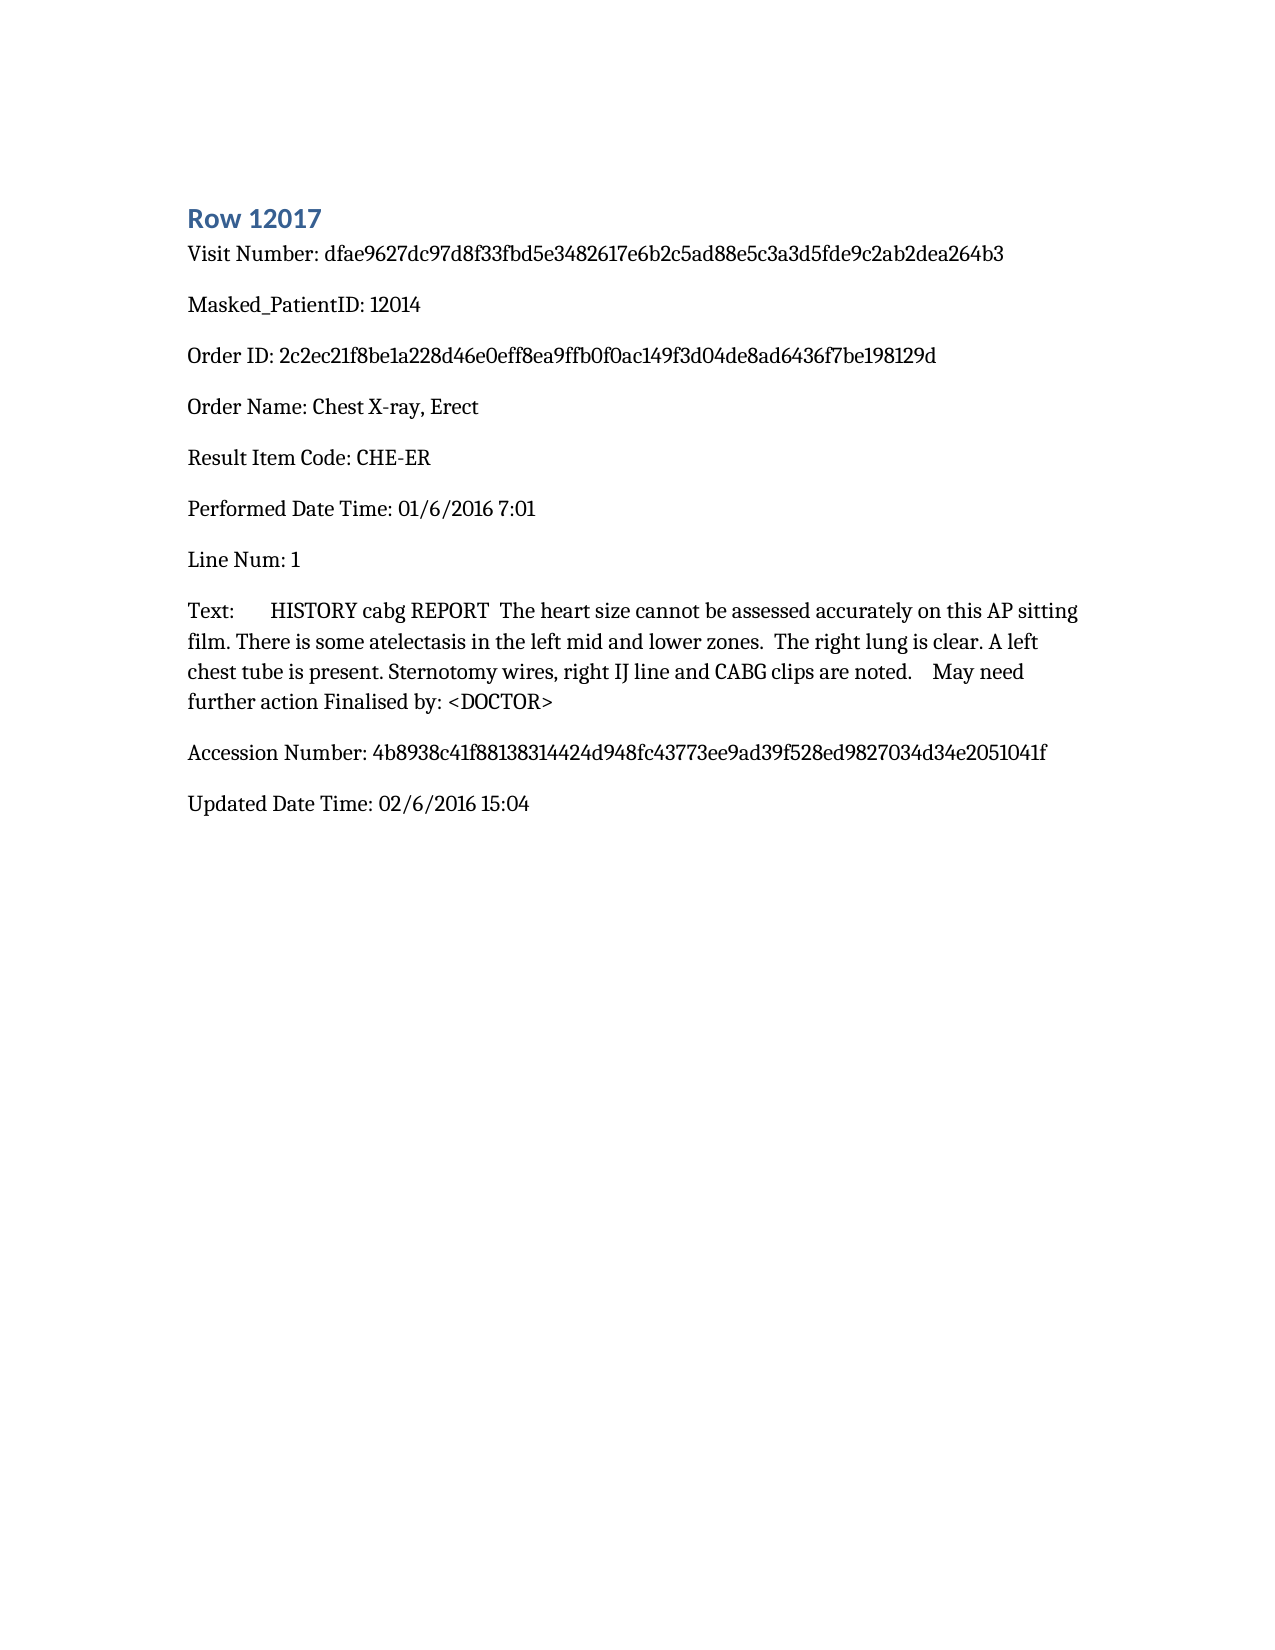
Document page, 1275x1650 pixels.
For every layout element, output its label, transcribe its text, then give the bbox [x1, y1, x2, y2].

text Order ID: 2c2ec21f8be1a228d46e0eff8ea9ffb0f0ac149f3d04de8ad6436f7be198129d [187, 343, 1087, 369]
text Updated Date Time: 02/6/2016 15:04 [187, 791, 1087, 817]
text Result Item Code: CHE-ER [187, 445, 1087, 471]
text Text: HISTORY cabg REPORT The heart size cannot be assessed accurately on this AP sitting film. There is some atelectasis in the left mid and lower zones. The right lung is clear. A left chest tube is present. Sternotomy wires, right IJ line and CABG clips are noted. May need further action Finalised by: <DOCTOR> [187, 598, 1087, 715]
text Order Name: Chest X-ray, Erect [187, 394, 1087, 420]
text Performed Date Time: 01/6/2016 7:01 [187, 496, 1087, 522]
subtitle Row 12017 [187, 200, 1087, 236]
text Visit Number: dfae9627dc97d8f33fbd5e3482617e6b2c5ad88e5c3a3d5fde9c2ab2dea264b3 [187, 241, 1087, 267]
text Line Num: 1 [187, 547, 1087, 573]
text Accession Number: 4b8938c41f88138314424d948fc43773ee9ad39f528ed9827034d34e2051041f [187, 740, 1087, 766]
text Masked_PatientID: 12014 [187, 292, 1087, 318]
